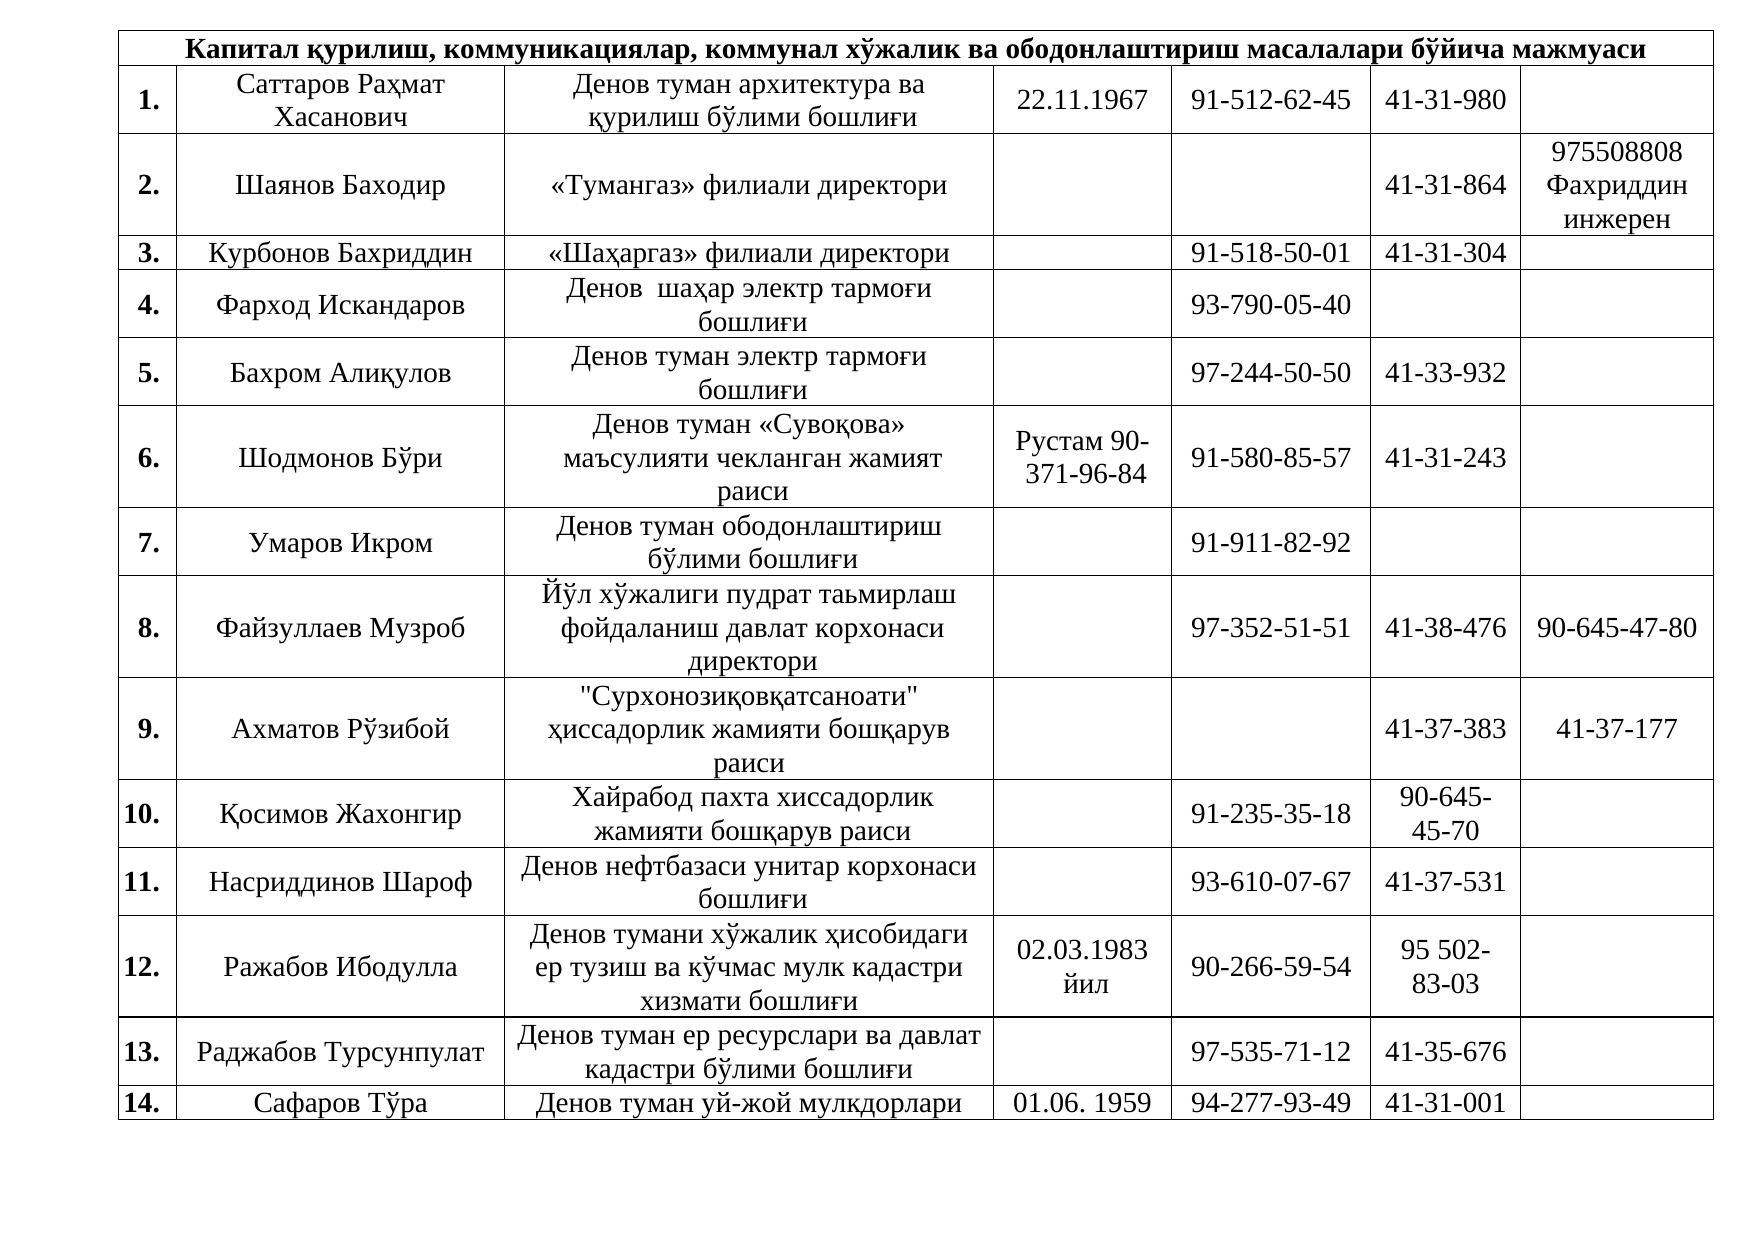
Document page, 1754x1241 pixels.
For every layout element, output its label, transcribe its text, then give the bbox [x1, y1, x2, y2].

table_cell 22.11.1967 [994, 66, 1171, 133]
table_cell [1521, 1086, 1713, 1119]
table_cell [994, 678, 1171, 778]
table_cell 41-31-864 [1371, 134, 1520, 234]
table_cell Денов туман ер ресурслари ва давлат кадастри бўлими бошлиғи [505, 1018, 993, 1084]
table_cell [1172, 678, 1370, 778]
table_cell Курбонов Бахриддин [177, 236, 504, 269]
table_cell 94-277-93-49 [1172, 1086, 1370, 1119]
table_cell 41-38-476 [1371, 576, 1520, 677]
table_cell [994, 236, 1171, 269]
table_cell 93-790-05-40 [1172, 270, 1370, 337]
table_cell 91-235-35-18 [1172, 780, 1370, 847]
table_cell Денов шаҳар электр тармоғи бошлиғи [505, 270, 993, 337]
table_cell Раджабов Турсунпулат [177, 1018, 504, 1084]
table_cell Шаянов Баходир [177, 134, 504, 234]
table_cell 41-31-243 [1371, 406, 1520, 507]
table_cell [1521, 338, 1713, 405]
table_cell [505, 1086, 993, 1119]
table_cell 975508808 Фахриддин инжерен [1521, 134, 1713, 234]
table_cell [994, 576, 1171, 677]
table_cell [1521, 66, 1713, 133]
table_cell [1172, 134, 1370, 234]
table_cell Бахром Алиқулов [177, 338, 504, 405]
table_cell 01.06. 1959 йил [994, 1086, 1171, 1119]
table_cell 93-610-07-67 [1172, 848, 1370, 915]
table_cell 91-512-62-45 [1172, 66, 1370, 133]
table_cell Йўл хўжалиги пудрат таьмирлаш фойдаланиш давлат корхонаси директори [505, 576, 993, 677]
table_cell Денов туман «Сувоқова» маъсулияти чекланган жамият раиси [505, 406, 993, 507]
table_cell [994, 270, 1171, 337]
table_cell [119, 270, 176, 337]
table_cell 41-31-304 [1371, 236, 1520, 269]
table_cell [994, 508, 1171, 575]
table_cell [1371, 508, 1520, 575]
table_cell [119, 1086, 176, 1119]
table_cell [119, 678, 176, 778]
table_cell 95 502-83-03 [1371, 916, 1520, 1016]
table_cell Денов нефтбазаси унитар корхонаси бошлиғи [505, 848, 993, 915]
table_cell "Сурхонозиқовқатсаноати" ҳиссадорлик жамияти бошқарув раиси [505, 678, 993, 778]
table_cell [1521, 780, 1713, 847]
table_cell Фарход Искандаров [177, 270, 504, 337]
table_cell 41-37-531 [1371, 848, 1520, 915]
table_cell 41-33-932 [1371, 338, 1520, 405]
table_cell [994, 338, 1171, 405]
table_cell Рустам 90-371-96-84 [994, 406, 1171, 507]
table_cell 97-244-50-50 [1172, 338, 1370, 405]
table_cell Саттаров Раҳмат Хасанович [177, 66, 504, 133]
table_cell 91-518-50-01 [1172, 236, 1370, 269]
table_cell [1521, 848, 1713, 915]
table_cell Хайрабод пахта хиссадорлик жамияти бошқарув раиси [505, 780, 993, 847]
table_cell 91-911-82-92 [1172, 508, 1370, 575]
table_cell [119, 31, 1713, 65]
table_cell [119, 1018, 176, 1084]
table_cell [994, 848, 1171, 915]
table_cell Ражабов Ибодулла [177, 916, 504, 1016]
table_cell [119, 916, 176, 1016]
table_cell 41-35-676 [1371, 1018, 1520, 1084]
table_cell Денов туман ободонлаштириш бўлими бошлиғи [505, 508, 993, 575]
table_cell 91-580-85-57 [1172, 406, 1370, 507]
table_cell Умаров Икром [177, 508, 504, 575]
table_cell [1371, 270, 1520, 337]
table_cell [994, 780, 1171, 847]
table_cell 02.03.1983 йил [994, 916, 1171, 1016]
table_cell 97-535-71-12 [1172, 1018, 1370, 1084]
table_cell Денов туман электр тармоғи бошлиғи [505, 338, 993, 405]
table_cell [1521, 508, 1713, 575]
table_cell [1521, 1018, 1713, 1084]
table_cell [994, 1018, 1171, 1084]
table_cell [1521, 406, 1713, 507]
table_cell 90-645-47-80 [1521, 576, 1713, 677]
table_cell Файзуллаев Музроб [177, 576, 504, 677]
table_cell Ахматов Рўзибой [177, 678, 504, 778]
table_cell [119, 848, 176, 915]
table_cell «Шаҳаргаз» филиали директори [505, 236, 993, 269]
table_cell «Тумангаз» филиали директори [505, 134, 993, 234]
table_cell [1521, 916, 1713, 1016]
table_cell [119, 134, 176, 234]
table_cell Насриддинов Шароф [177, 848, 504, 915]
table_cell Денов тумани хўжалик ҳисобидаги ер тузиш ва кўчмас мулк кадастри хизмати бошлиғи [505, 916, 993, 1016]
table_cell [119, 508, 176, 575]
table_cell 90-266-59-54 [1172, 916, 1370, 1016]
table_cell Денов туман архитектура ва қурилиш бўлими бошлиғи [505, 66, 993, 133]
table_cell [119, 236, 176, 269]
table_cell 97-352-51-51 [1172, 576, 1370, 677]
table_cell [1521, 236, 1713, 269]
table_cell 90-645-45-70 [1371, 780, 1520, 847]
table_cell Қосимов Жахонгир [177, 780, 504, 847]
table_cell 41-31-980 [1371, 66, 1520, 133]
table_cell [994, 134, 1171, 234]
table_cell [177, 1086, 504, 1119]
table_cell 41-37-177 [1521, 678, 1713, 778]
table_cell Шодмонов Бўри [177, 406, 504, 507]
table_cell 41-37-383 [1371, 678, 1520, 778]
table_cell [119, 338, 176, 405]
table_cell 41-31-001 [1371, 1086, 1520, 1119]
table_cell [119, 780, 176, 847]
table_cell [119, 66, 176, 133]
table_cell [119, 406, 176, 507]
table_cell [1521, 270, 1713, 337]
table_cell [119, 576, 176, 677]
